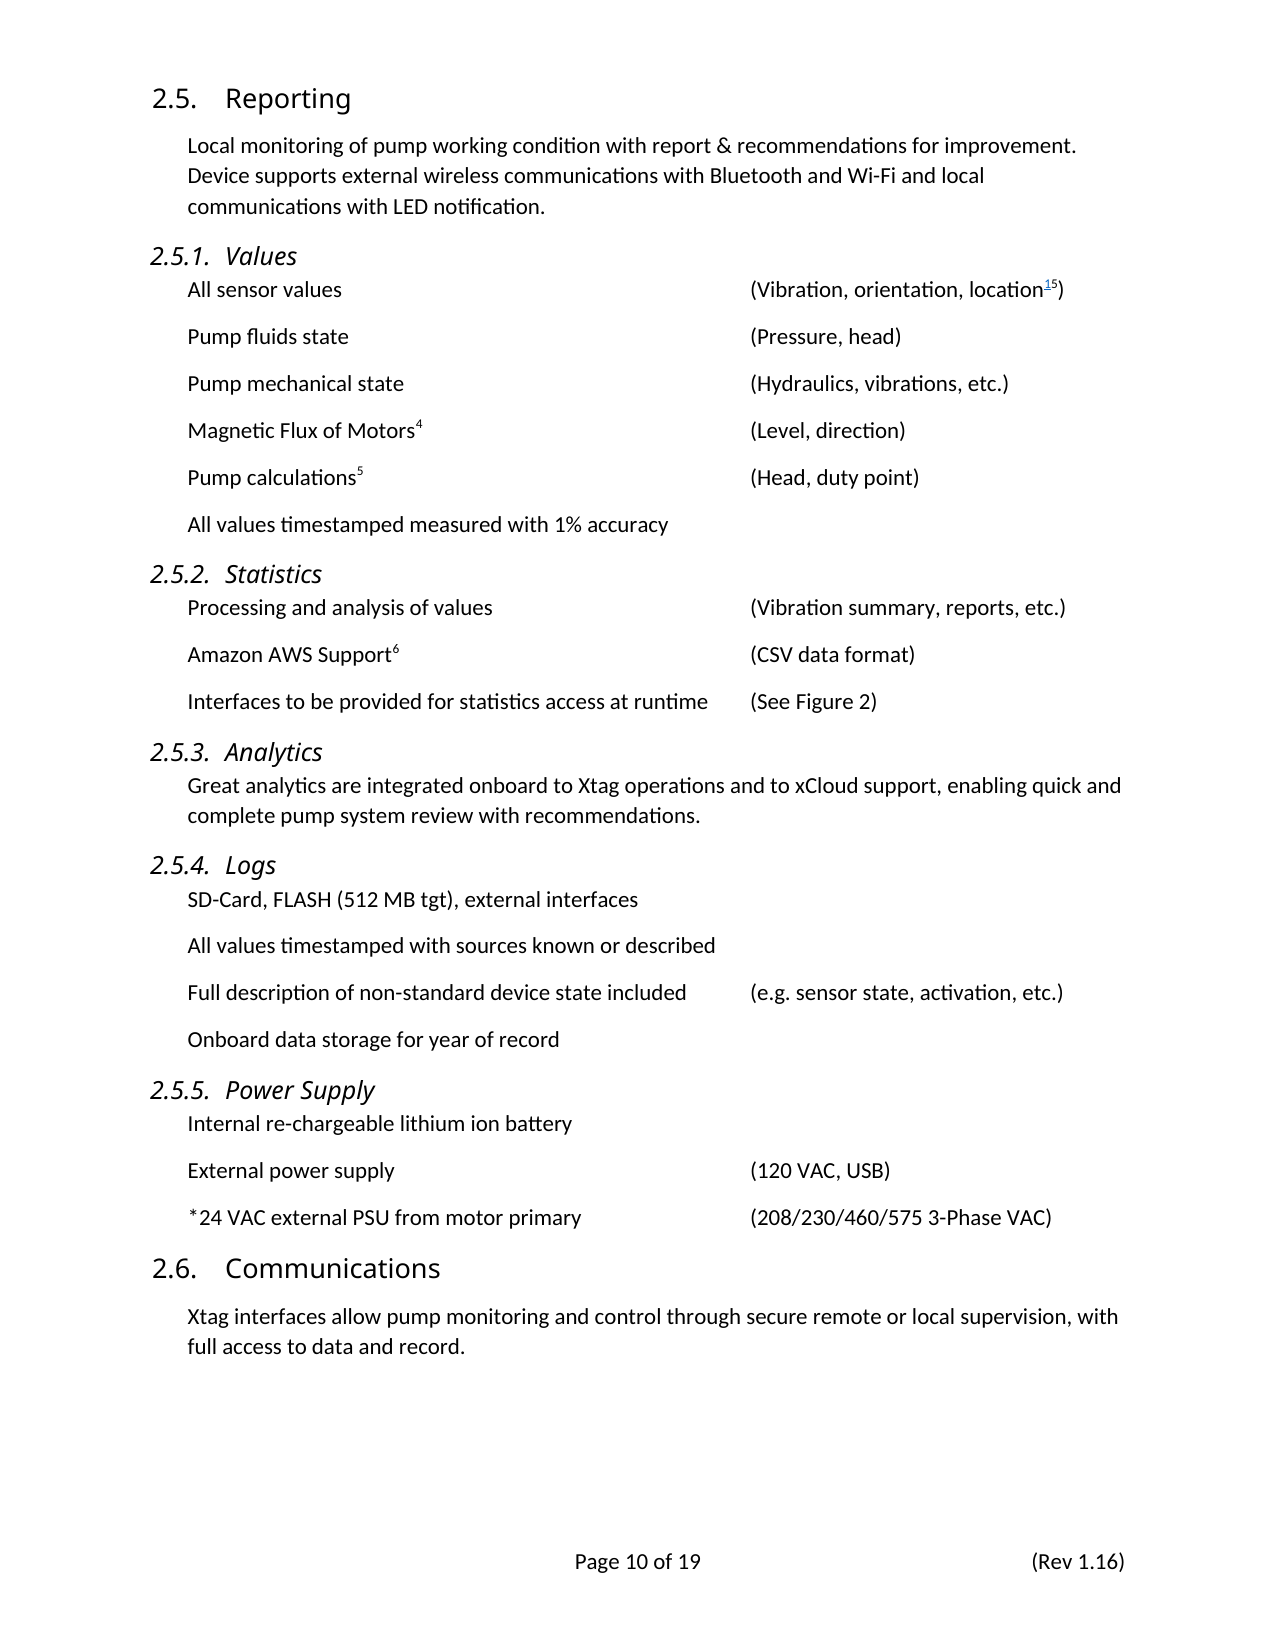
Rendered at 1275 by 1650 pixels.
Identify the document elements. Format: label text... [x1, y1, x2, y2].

subtitle Values [150, 239, 1125, 273]
text SD-Card, FLASH (512 MB tgt), external interfaces [187, 885, 1125, 913]
text Amazon AWS Support6 (CSV data format) [187, 640, 1125, 668]
subtitle Power Supply [150, 1072, 1125, 1106]
text Internal re-chargeable lithium ion battery [187, 1109, 1125, 1137]
text Xtag interfaces allow pump monitoring and control through secure remote or local supervision, with full access to data and record. [187, 1302, 1125, 1360]
text Processing and analysis of values (Vibration summary, reports, etc.) [187, 593, 1125, 622]
text Local monitoring of pump working condition with report & recommendations for improvement. Device supports external wireless communications with Bluetooth and Wi-Fi and local communications with LED notification. [187, 131, 1125, 220]
text *24 VAC external PSU from motor primary (208/230/460/575 3-Phase VAC) [187, 1203, 1125, 1231]
subtitle Logs [150, 848, 1125, 882]
text External power supply (120 VAC, USB) [187, 1156, 1125, 1184]
text Onboard data storage for year of record [187, 1025, 1125, 1053]
subtitle Communications [152, 1250, 1125, 1287]
text Magnetic Flux of Motors4 (Level, direction) [187, 416, 1125, 444]
subtitle Reporting [152, 79, 1125, 116]
text Full description of non-standard device state included (e.g. sensor state, activation, etc.) [187, 978, 1125, 1007]
text Great analytics are integrated onboard to Xtag operations and to xCloud support, enabling quick and complete pump system review with recommendations. [187, 771, 1125, 829]
subtitle Analytics [150, 734, 1125, 768]
text All values timestamped measured with 1% accuracy [187, 510, 1125, 538]
text Pump calculations5 (Head, duty point) [187, 463, 1125, 491]
text Pump mechanical state (Hydraulics, vibrations, etc.) [187, 369, 1125, 397]
text Pump fluids state (Pressure, head) [187, 322, 1125, 350]
text Interfaces to be provided for statistics access at runtime (See Figure 2) [187, 687, 1125, 715]
text All sensor values (Vibration, orientation, location15) [187, 276, 1125, 303]
subtitle Statistics [150, 557, 1125, 591]
text All values timestamped with sources known or described [187, 932, 1125, 960]
